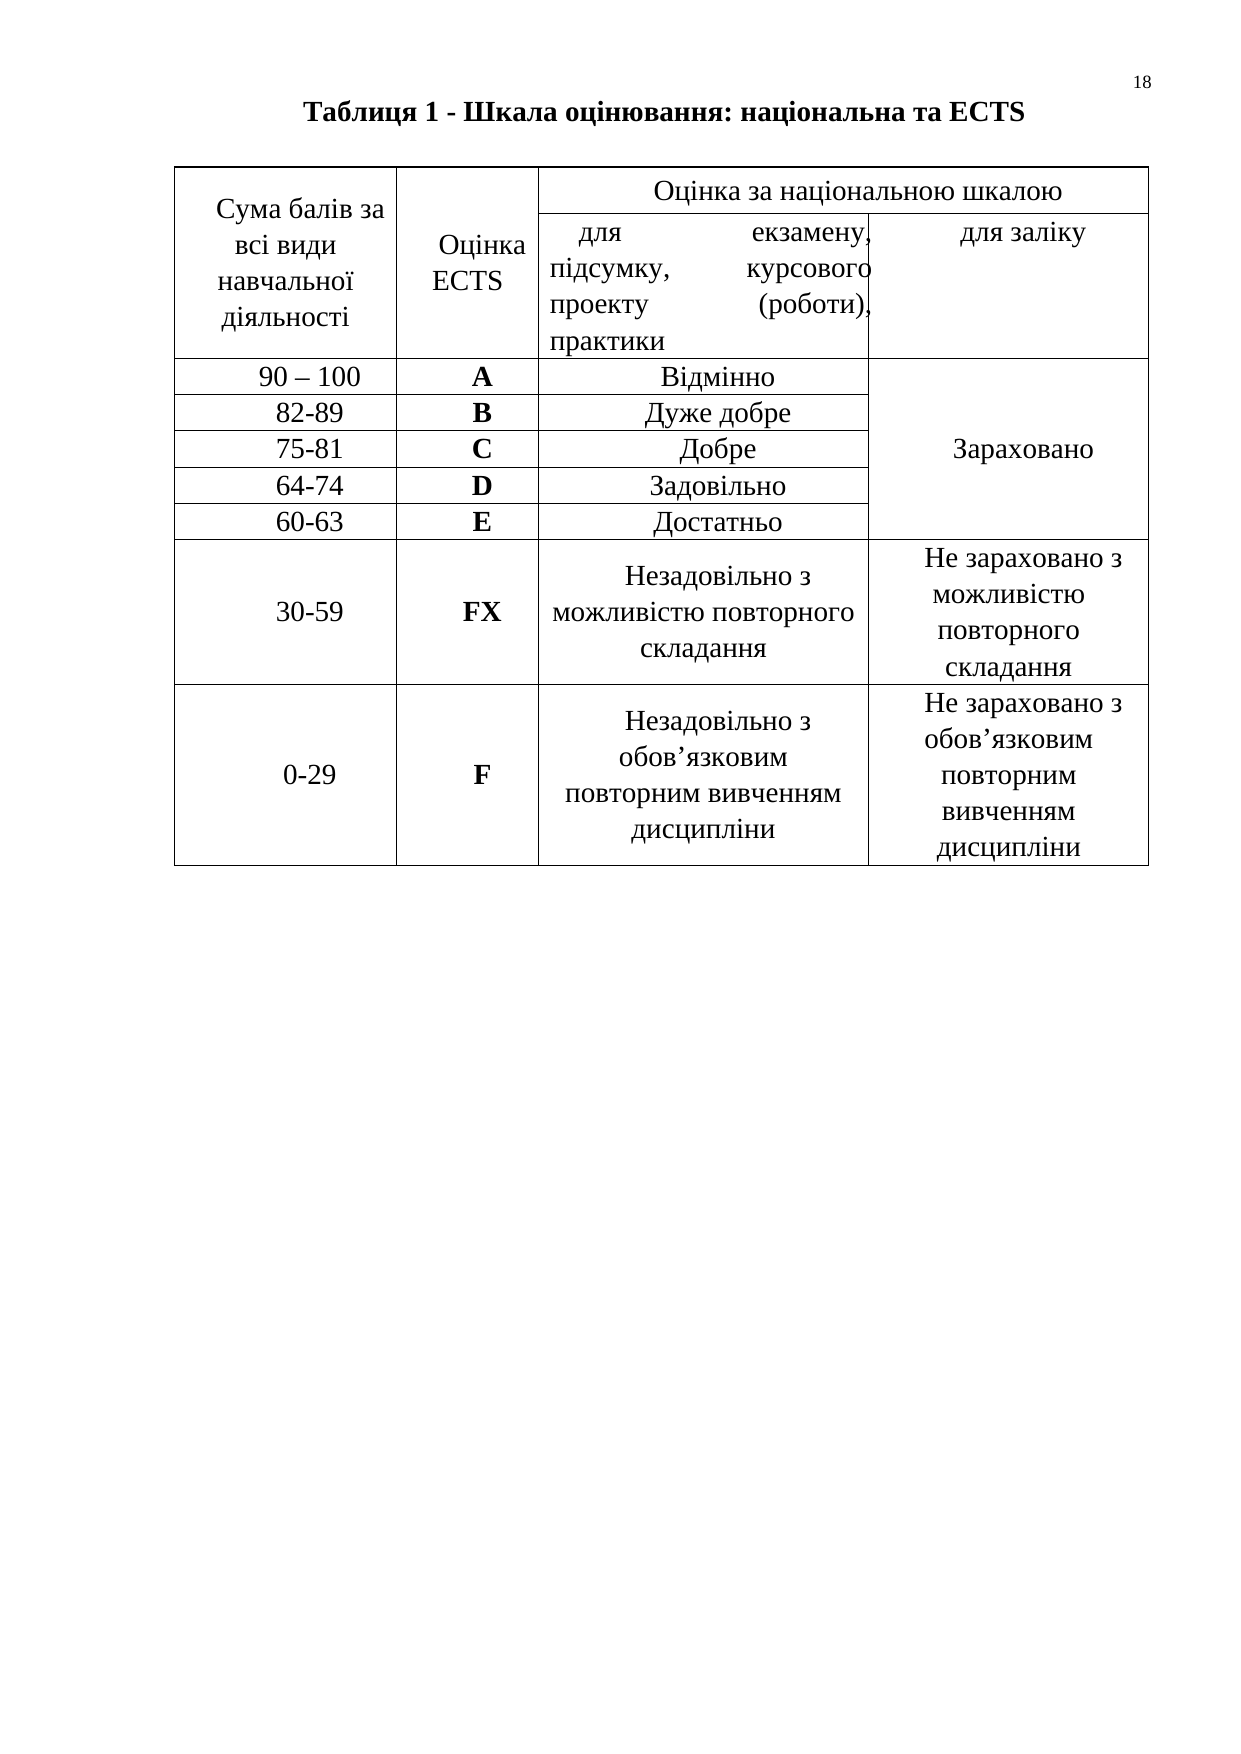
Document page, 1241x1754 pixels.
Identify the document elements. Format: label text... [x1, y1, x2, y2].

table_cell Дуже добре [539, 395, 868, 430]
table_cell D [397, 468, 538, 503]
table_cell Е [397, 504, 538, 539]
table_cell 60-63 [175, 504, 396, 539]
table_cell Незадовільно з обов’язковим повторним вивченням дисципліни [539, 685, 868, 865]
table_header Сума балів за всі види навчальної діяльності [175, 168, 396, 358]
table_cell Добре [539, 431, 868, 467]
table_cell Достатньо [539, 504, 868, 539]
table_cell 64-74 [175, 468, 396, 503]
table_cell Відмінно [539, 359, 868, 394]
table_cell А [397, 359, 538, 394]
table_cell 90 – 100 [175, 359, 396, 394]
table_header Оцінка ECTS [397, 168, 538, 358]
text Таблиця 1 - Шкала оцінювання: національна та ECTS [148, 94, 1152, 128]
table_cell F [397, 685, 538, 865]
table_cell FX [397, 540, 538, 684]
table_cell 82-89 [175, 395, 396, 430]
table_cell для екзамену, підсумку, курсового проекту (роботи), практики [539, 214, 868, 358]
table_header Оцінка за національною шкалою [539, 168, 1148, 213]
table_cell 30-59 [175, 540, 396, 684]
table_cell Не зараховано з можливістю повторного складання [869, 540, 1148, 684]
table_cell Задовільно [539, 468, 868, 503]
table_cell С [397, 431, 538, 467]
table_cell Зараховано [869, 359, 1148, 539]
table_cell 75-81 [175, 431, 396, 467]
table_cell Незадовільно з можливістю повторного складання [539, 540, 868, 684]
table_cell 0-29 [175, 685, 396, 865]
table_cell Не зараховано з обов’язковим повторним вивченням дисципліни [869, 685, 1148, 865]
table_cell для заліку [869, 214, 1148, 358]
table_cell В [397, 395, 538, 430]
